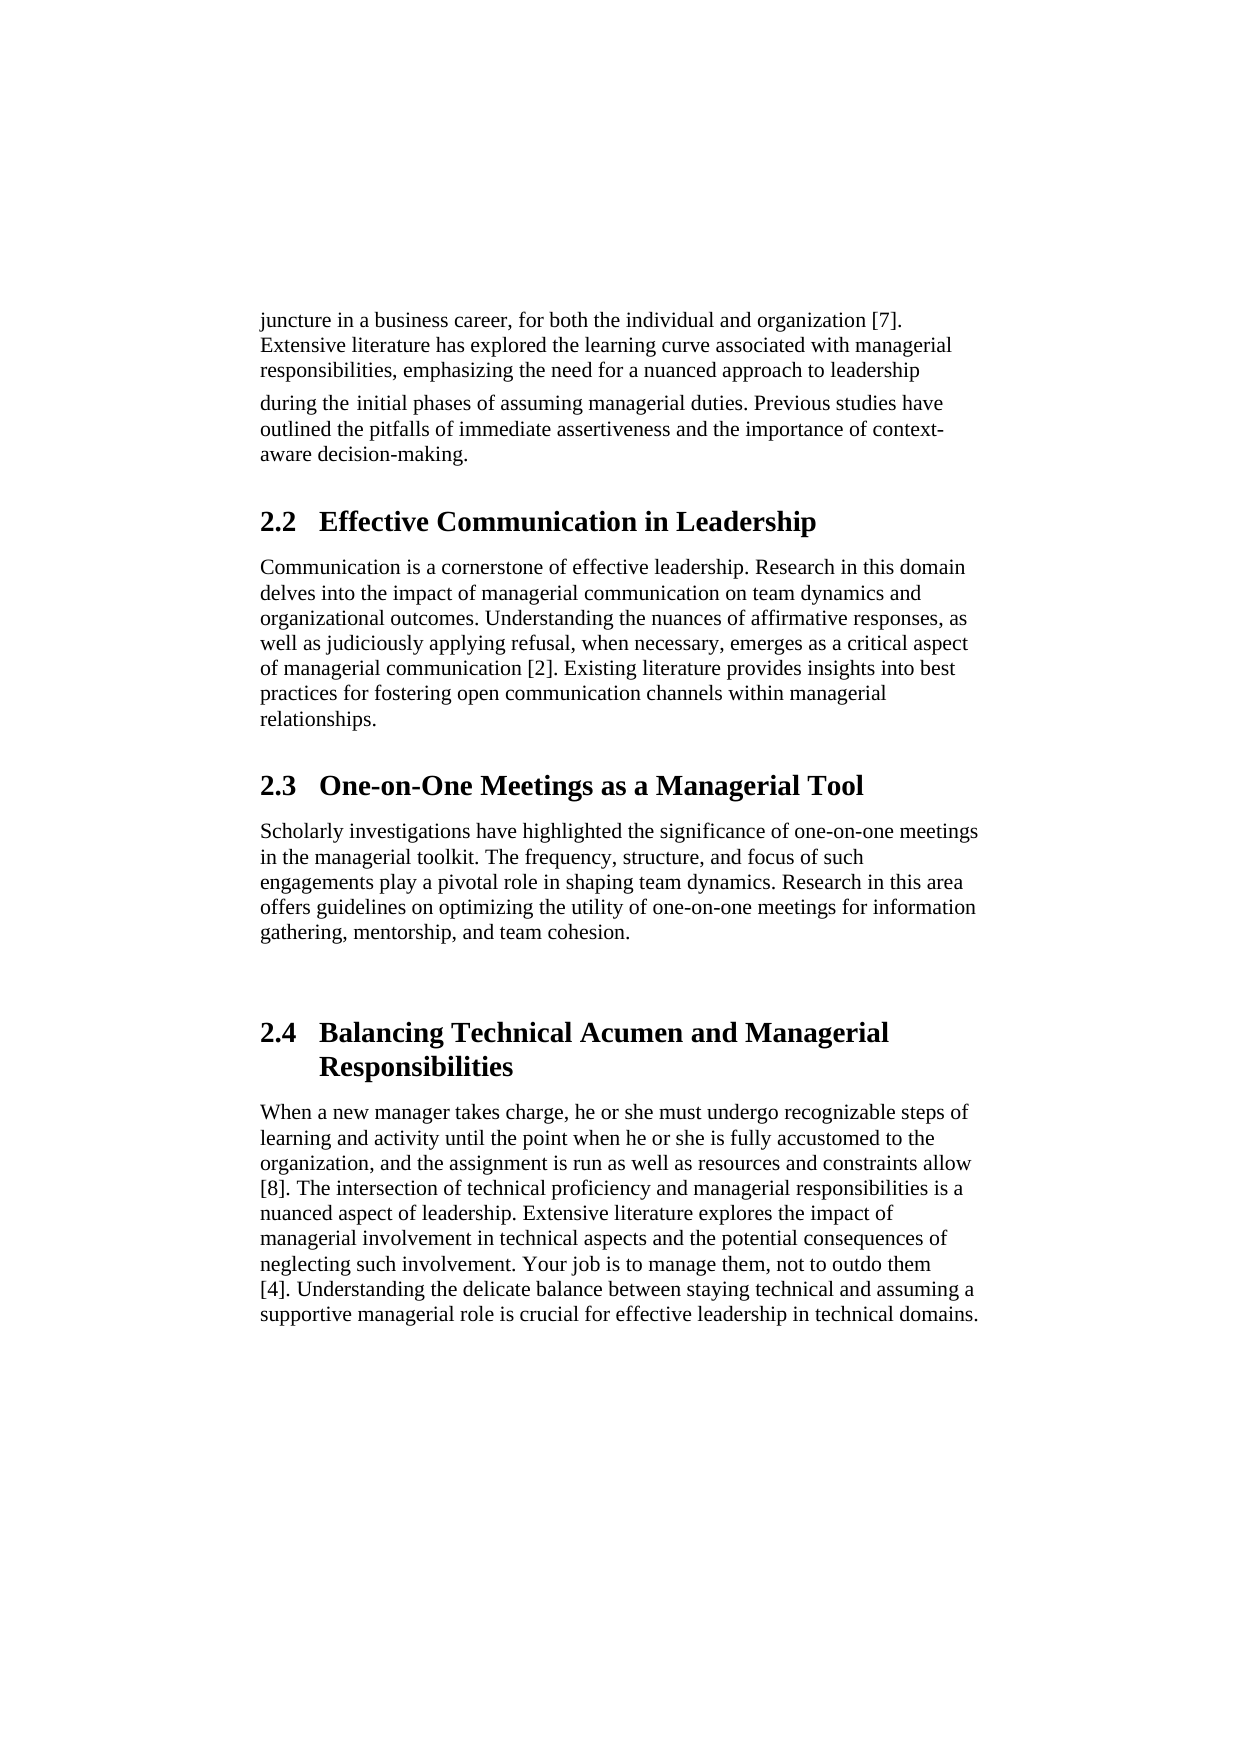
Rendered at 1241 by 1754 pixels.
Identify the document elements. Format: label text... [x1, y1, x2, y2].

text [260, 307, 980, 467]
text When a new manager takes charge, he or she must undergo recognizable steps of learning and activity until the point when he or she is fully accustomed to the organization, and the assignment is run as well as resources and constraints allow [8]. The intersection of technical proficiency and managerial responsibilities is a nuanced aspect of leadership. Extensive literature explores the impact of managerial involvement in technical aspects and the potential consequences of neglecting such involvement. Your job is to manage them, not to outdo them [4]. Understanding the delicate balance between staying technical and assuming a supportive managerial role is crucial for effective leadership in technical domains. [260, 1099, 980, 1326]
text Scholarly investigations have highlighted the significance of one-on-one meetings in the managerial toolkit. The frequency, structure, and focus of such engagements play a pivotal role in shaping team dynamics. Research in this area offers guidelines on optimizing the utility of one-on-one meetings for information gathering, mentorship, and team cohesion. [260, 818, 980, 944]
subtitle One-on-One Meetings as a Managerial Tool [260, 768, 980, 802]
subtitle Balancing Technical Acumen and Managerial Responsibilities [260, 1016, 980, 1083]
subtitle Effective Communication in Leadership [260, 504, 980, 538]
text Communication is a cornerstone of effective leadership. Research in this domain delves into the impact of managerial communication on team dynamics and organizational outcomes. Understanding the nuances of affirmative responses, as well as judiciously applying refusal, when necessary, emerges as a critical aspect of managerial communication [2]. Existing literature provides insights into best practices for fostering open communication channels within managerial relationships. [260, 554, 980, 731]
